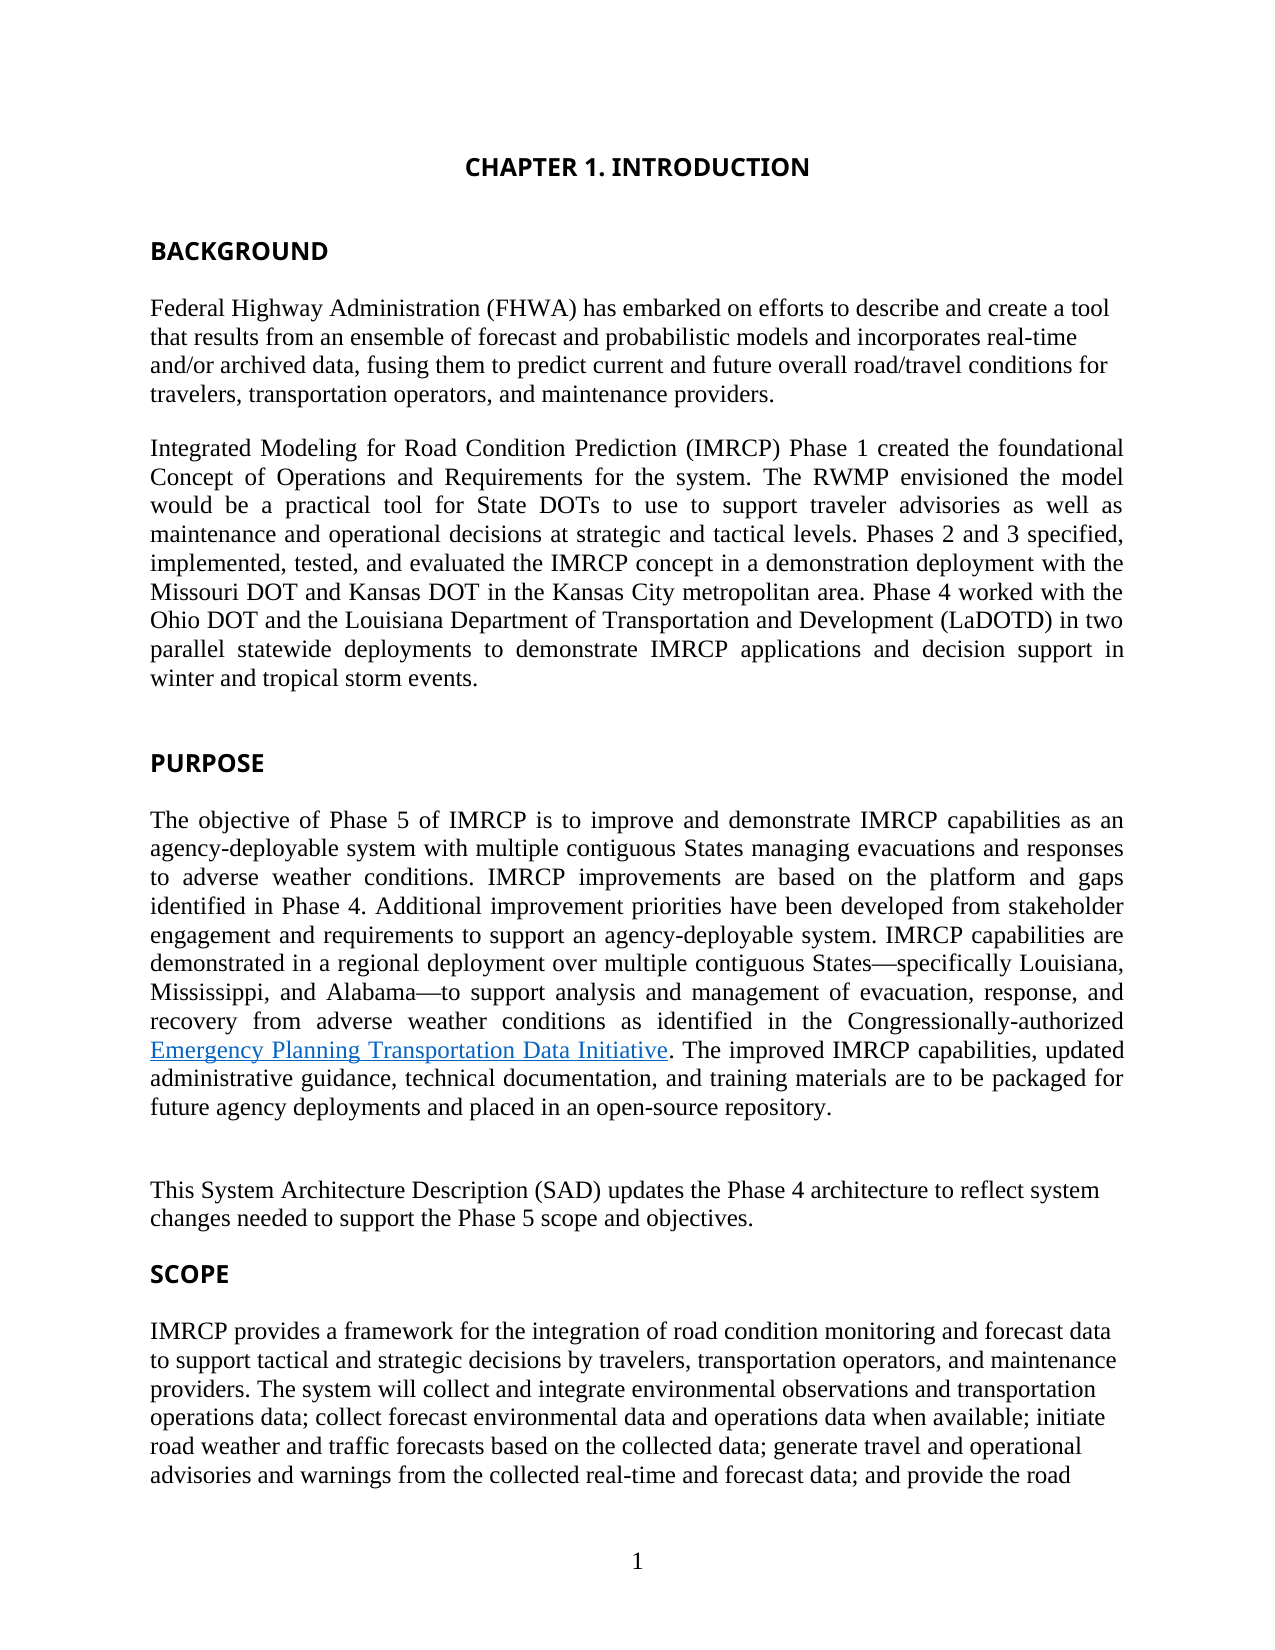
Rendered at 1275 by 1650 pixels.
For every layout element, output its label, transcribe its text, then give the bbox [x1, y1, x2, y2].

text This System Architecture Description (SAD) updates the Phase 4 architecture to reflect system changes needed to support the Phase 5 scope and objectives. [150, 1175, 1125, 1232]
text Scope [150, 1257, 1125, 1291]
text Purpose [150, 746, 1125, 780]
text Background [150, 234, 1125, 268]
text Federal Highway Administration (FHWA) has embarked on efforts to describe and create a tool that results from an ensemble of forecast and probabilistic models and incorporates real-time and/or archived data, fusing them to predict current and future overall road/travel conditions for travelers, transportation operators, and maintenance providers. [150, 293, 1125, 408]
text The objective of Phase 5 of IMRCP is to improve and demonstrate IMRCP capabilities as an agency-deployable system with multiple contiguous States managing evacuations and responses to adverse weather conditions. IMRCP improvements are based on the platform and gaps identified in Phase 4. Additional improvement priorities have been developed from stakeholder engagement and requirements to support an agency-deployable system. IMRCP capabilities are demonstrated in a regional deployment over multiple contiguous States—specifically Louisiana, Mississippi, and Alabama—to support analysis and management of evacuation, response, and recovery from adverse weather conditions as identified in the Congressionally-authorized Emergency Planning Transportation Data Initiative. The improved IMRCP capabilities, updated administrative guidance, technical documentation, and training materials are to be packaged for future agency deployments and placed in an open-source repository. [150, 805, 1125, 1121]
subtitle Chapter 1. Introduction [150, 150, 1125, 184]
text Integrated Modeling for Road Condition Prediction (IMRCP) Phase 1 created the foundational Concept of Operations and Requirements for the system. The RWMP envisioned the model would be a practical tool for State DOTs to use to support traveler advisories as well as maintenance and operational decisions at strategic and tactical levels. Phases 2 and 3 specified, implemented, tested, and evaluated the IMRCP concept in a demonstration deployment with the Missouri DOT and Kansas DOT in the Kansas City metropolitan area. Phase 4 worked with the Ohio DOT and the Louisiana Department of Transportation and Development (LaDOTD) in two parallel statewide deployments to demonstrate IMRCP applications and decision support in winter and tropical storm events. [150, 433, 1125, 692]
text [150, 1316, 1125, 1489]
